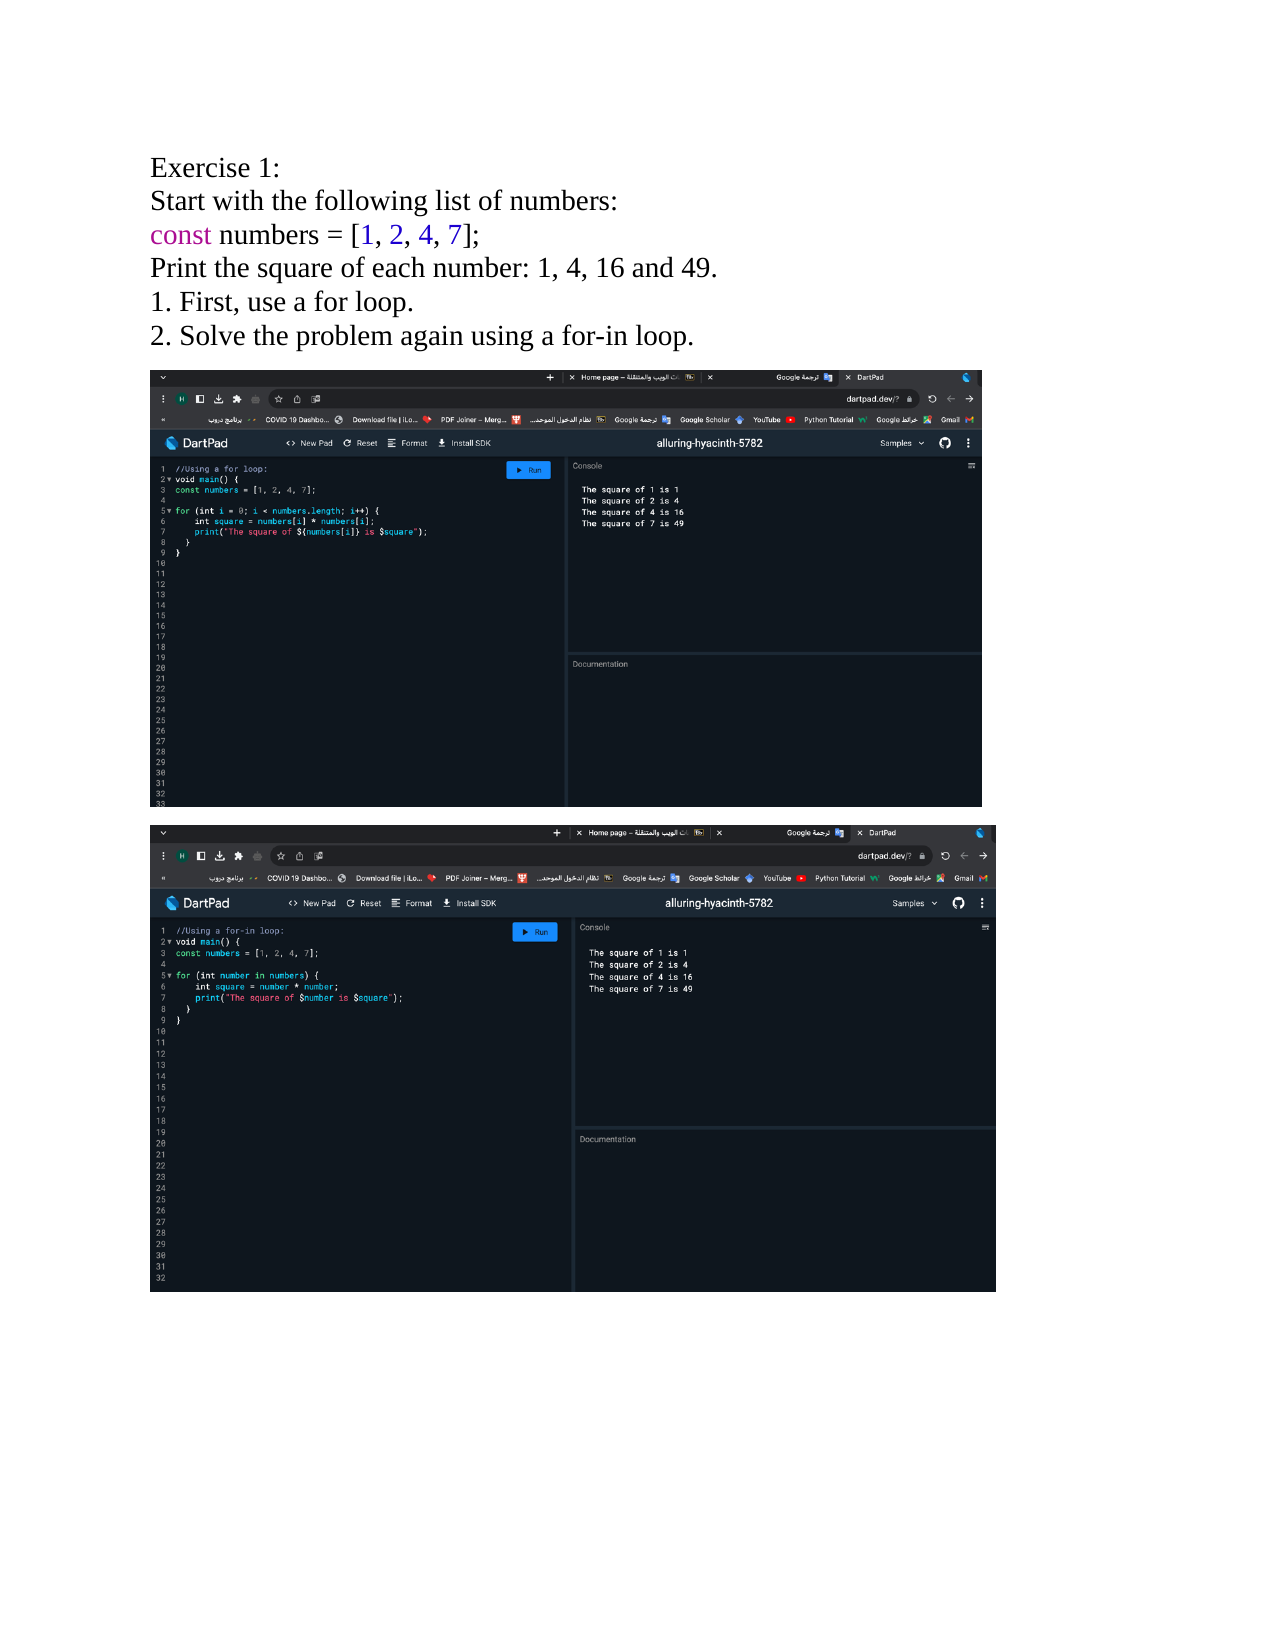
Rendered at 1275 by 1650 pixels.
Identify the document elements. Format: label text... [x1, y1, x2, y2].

text 2. Solve the problem again using a for-in loop. [150, 318, 1125, 351]
text Start with the following list of numbers: [150, 183, 1125, 217]
text const numbers = [1, 2, 4, 7]; [150, 217, 1125, 251]
picture [150, 370, 982, 807]
text 1. First, use a for loop. [150, 284, 1125, 318]
text Exercise 1: [150, 150, 1125, 183]
text Print the square of each number: 1, 4, 16 and 49. [150, 251, 1125, 284]
picture [150, 825, 996, 1292]
